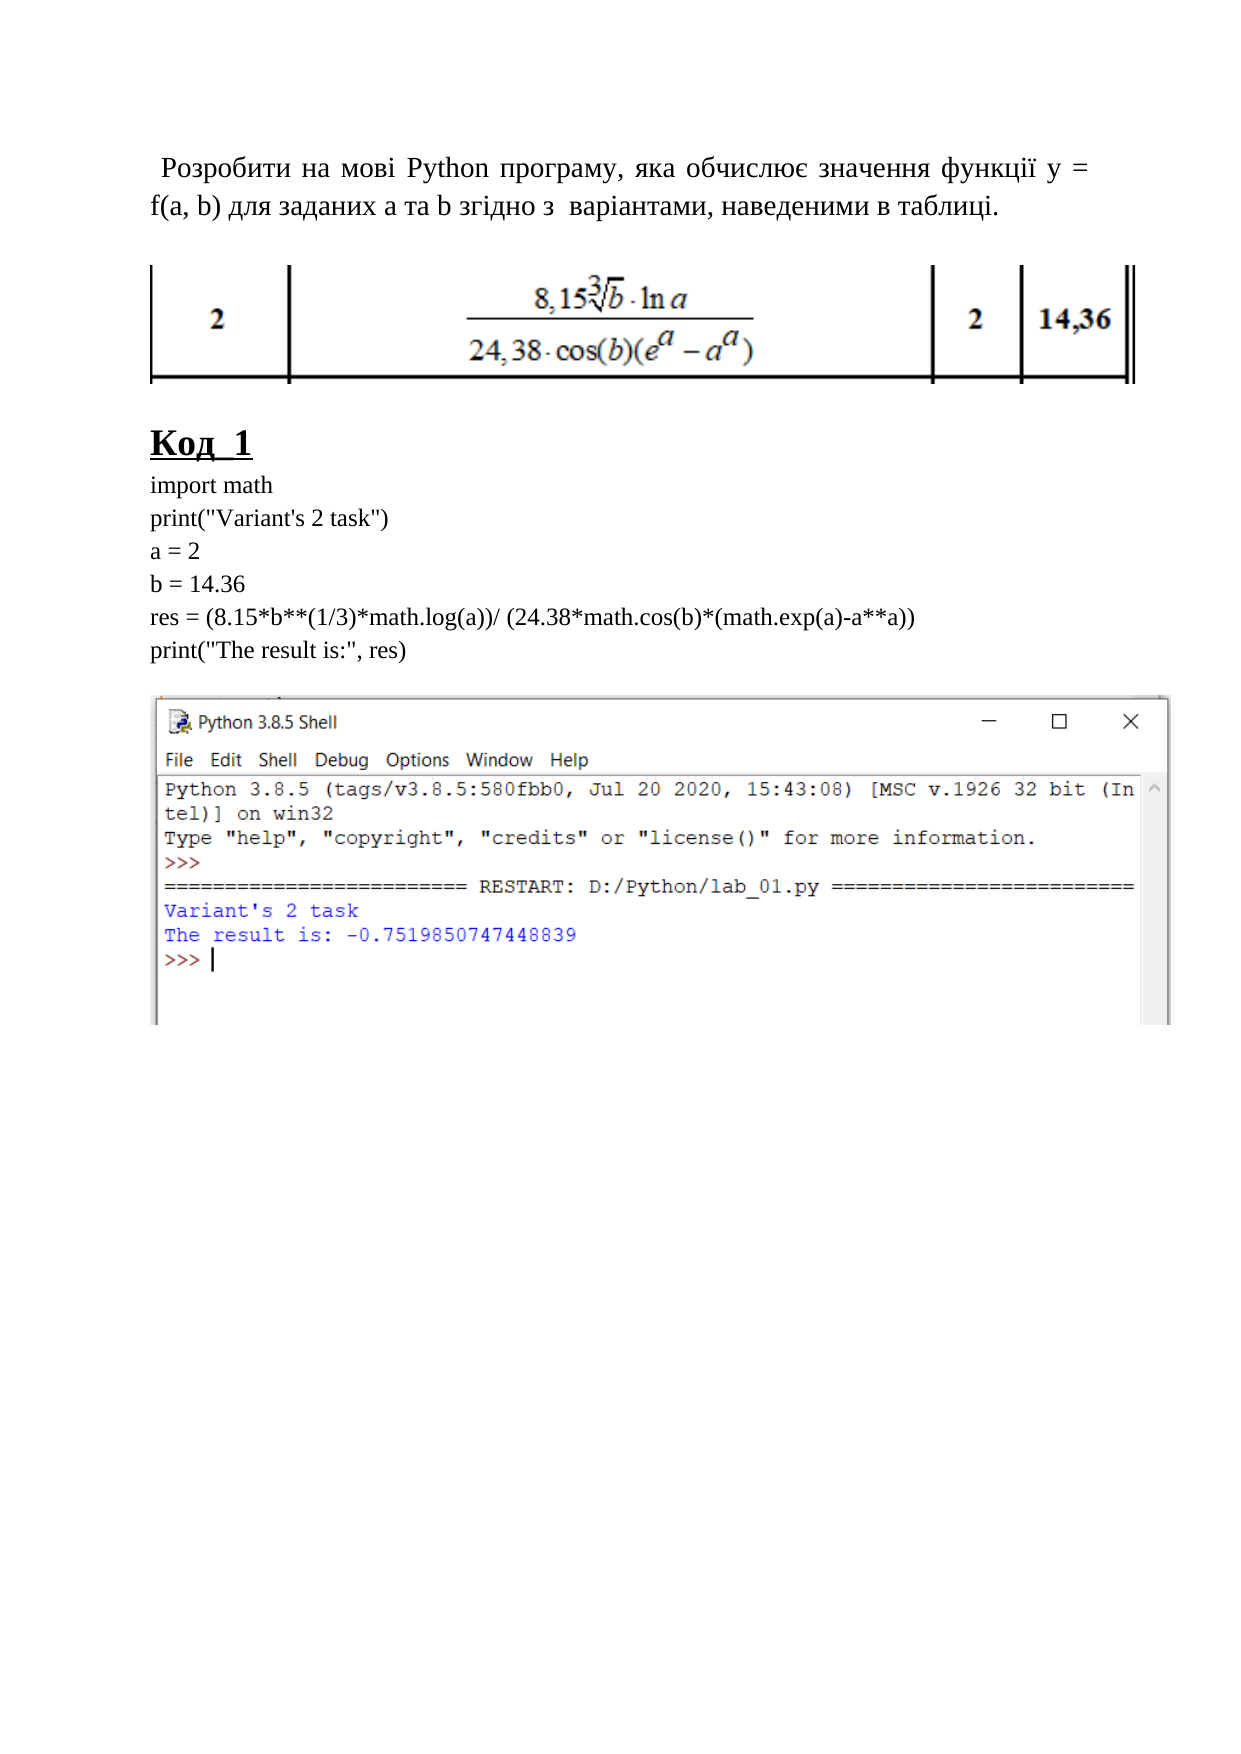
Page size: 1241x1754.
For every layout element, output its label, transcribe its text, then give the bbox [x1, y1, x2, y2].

text print("The result is:", res) [150, 635, 1090, 664]
text import math [150, 470, 1090, 499]
text print("Variant's 2 task") [150, 503, 1090, 532]
text res = (8.15*b**(1/3)*math.log(a))/ (24.38*math.cos(b)*(math.exp(a)-a**a)) [150, 602, 1090, 631]
picture [150, 265, 1135, 384]
picture [150, 695, 1172, 1025]
text Код_1 [150, 421, 1090, 464]
text Розробити на мові Python програму, яка обчислює значення функції y = f(a, b) для заданих a та b згідно з варіантами, наведеними в таблиці. [150, 150, 1090, 222]
text a = 2 [150, 536, 1090, 565]
text b = 14.36 [150, 569, 1090, 598]
